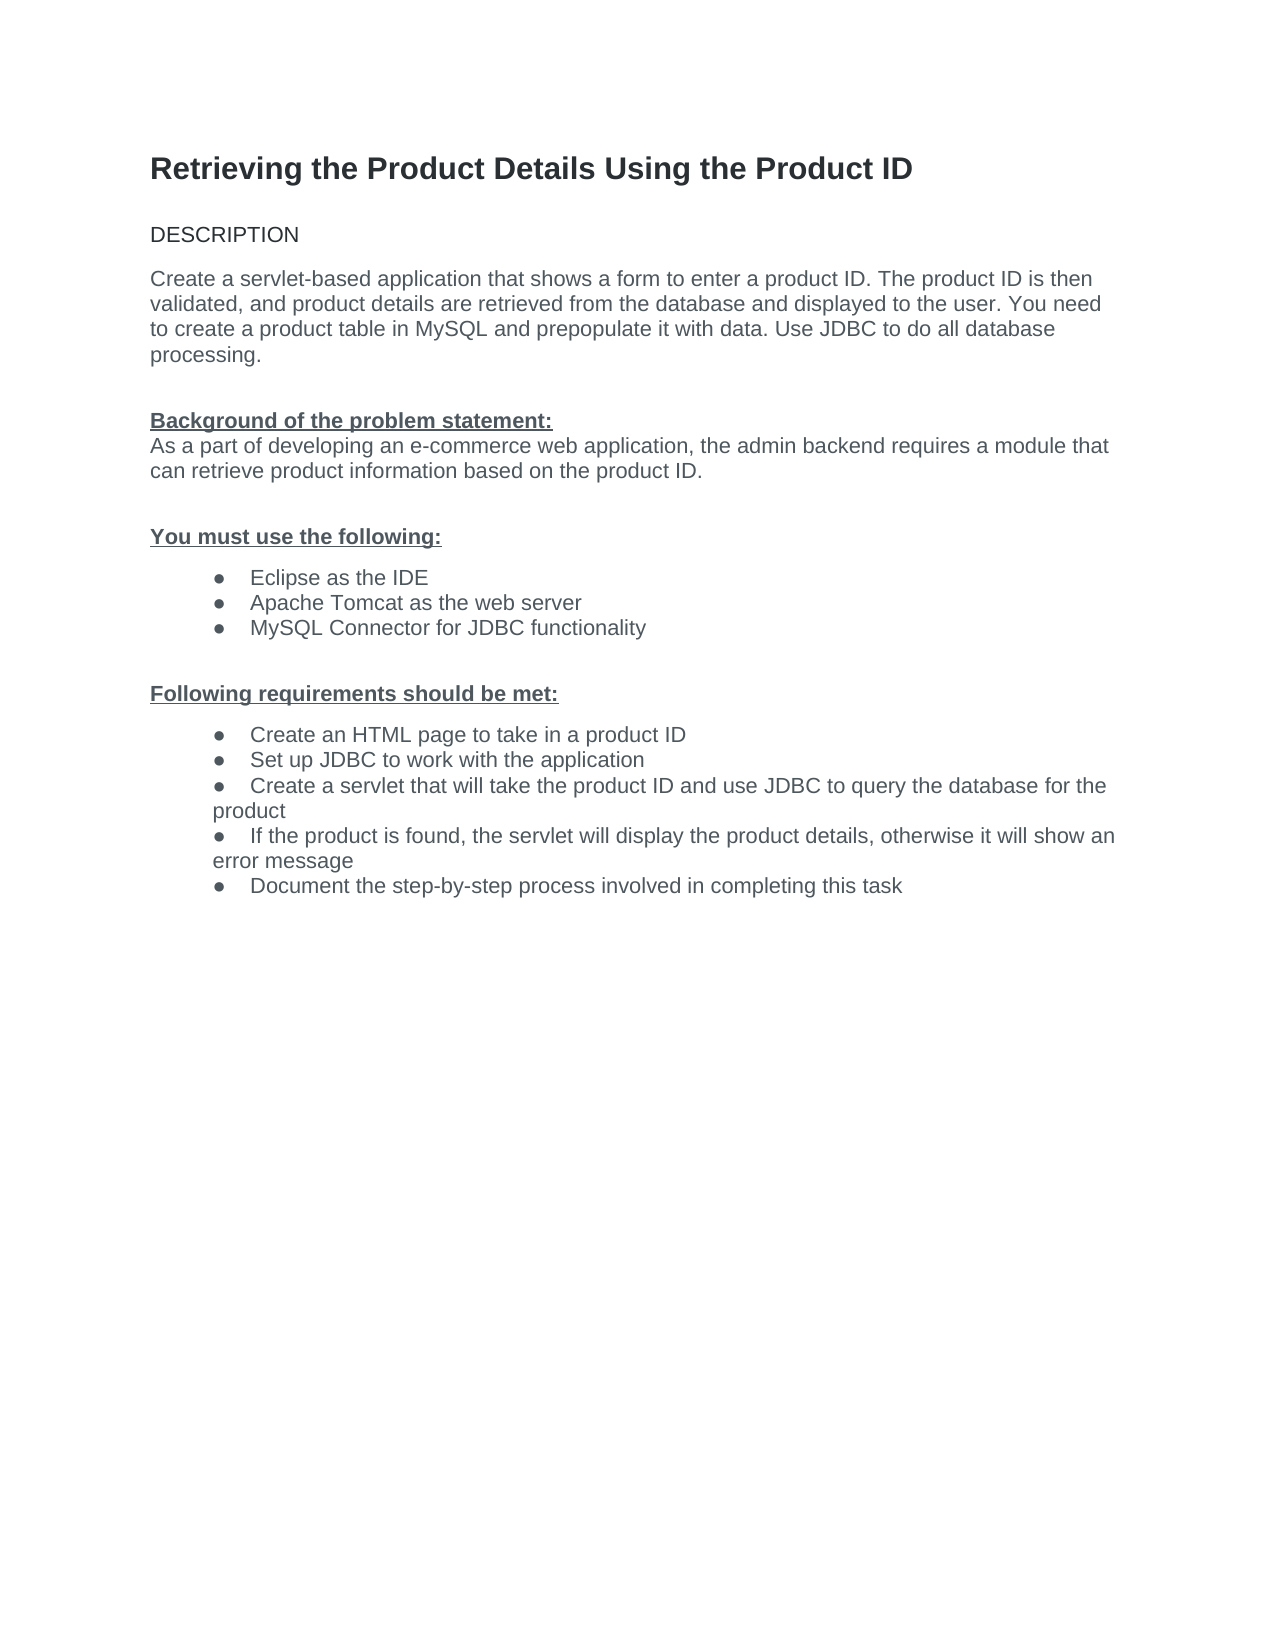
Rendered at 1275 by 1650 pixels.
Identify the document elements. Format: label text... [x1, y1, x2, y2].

text Retrieving the Product Details Using the Product ID [150, 150, 1125, 186]
text You must use the following: [150, 499, 1125, 549]
text ● Eclipse as the IDE ● Apache Tomcat as the web server ● MySQL Connector for JDBC functionality [212, 565, 1125, 640]
text DESCRIPTION [150, 222, 1125, 247]
text ● Create an HTML page to take in a product ID ● Set up JDBC to work with the application ● Create a servlet that will take the product ID and use JDBC to query the database for the product ● If the product is found, the servlet will display the product details, otherwise it will show an error message ● Document the step-by-step process involved in completing this task [212, 722, 1125, 898]
text Background of the problem statement: As a part of developing an e-commerce web application, the admin backend requires a module that can retrieve product information based on the product ID. [150, 382, 1125, 483]
text Following requirements should be met: [150, 656, 1125, 706]
text Create a servlet-based application that shows a form to enter a product ID. The product ID is then validated, and product details are retrieved from the database and displayed to the user. You need to create a product table in MySQL and prepopulate it with data. Use JDBC to do all database processing. [150, 266, 1125, 367]
